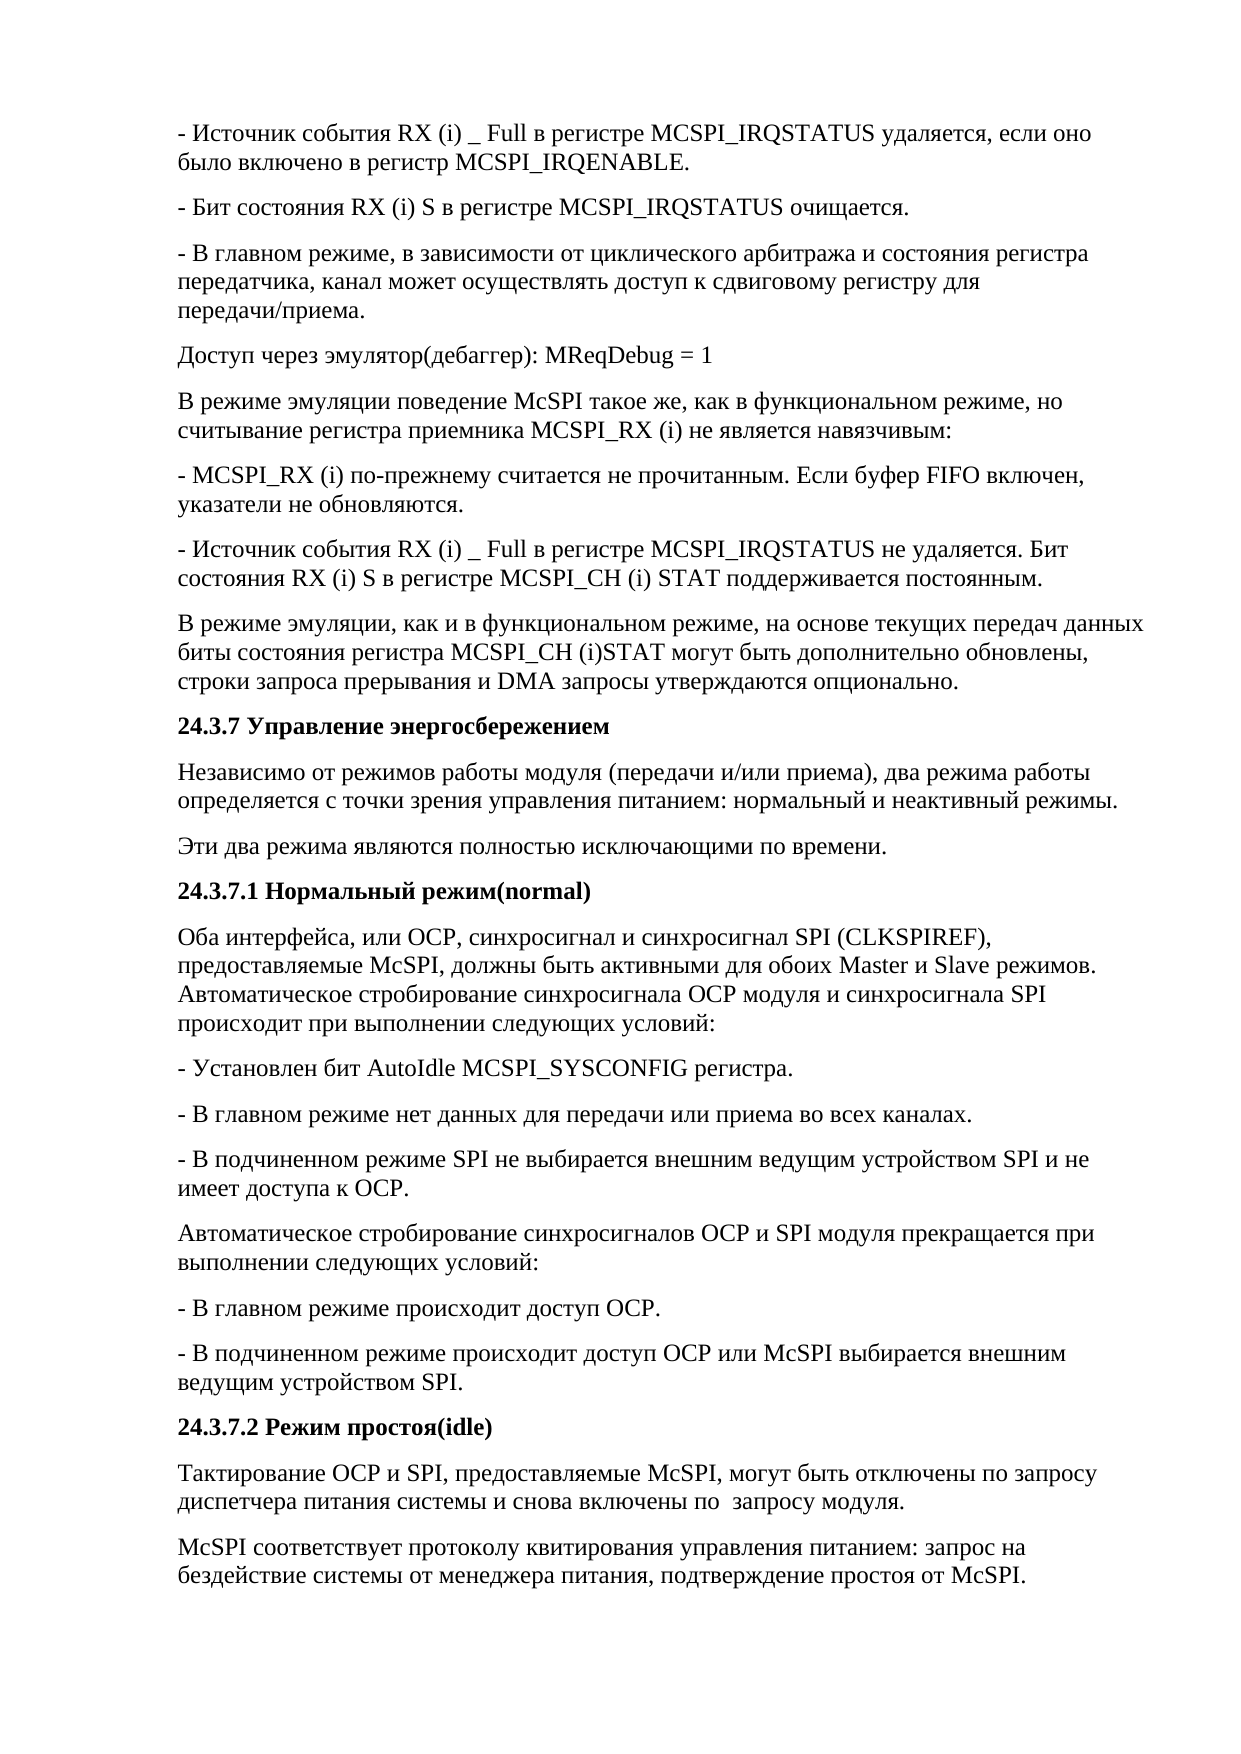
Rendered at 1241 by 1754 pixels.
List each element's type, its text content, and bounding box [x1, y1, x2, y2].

text - Установлен бит AutoIdle MCSPI_SYSCONFIG регистра. [177, 1053, 1152, 1082]
text - В главном режиме нет данных для передачи или приема во всех каналах. [177, 1099, 1152, 1128]
text 24.3.7.2 Режим простоя(idle) [177, 1412, 1152, 1441]
text 24.3.7 Управление энергосбережением [177, 711, 1152, 740]
text Автоматическое стробирование синхросигналов OCP и SPI модуля прекращается при выполнении следующих условий: [177, 1218, 1152, 1276]
text В режиме эмуляции, как и в функциональном режиме, на основе текущих передач данных биты состояния регистра MCSPI_CH (i)STAT могут быть дополнительно обновлены, строки запроса прерывания и DMA запросы утверждаются опционально. [177, 608, 1152, 695]
text 24.3.7.1 Нормальный режим(normal) [177, 876, 1152, 905]
text - В подчиненном режиме происходит доступ OCP или McSPI выбирается внешним ведущим устройством SPI. [177, 1338, 1152, 1396]
text В режиме эмуляции поведение McSPI такое же, как в функциональном режиме, но считывание регистра приемника MCSPI_RX (i) не является навязчивым: [177, 386, 1152, 443]
text Эти два режима являются полностью исключающими по времени. [177, 831, 1152, 860]
text Оба интерфейса, или OCP, синхросигнал и синхросигнал SPI (CLKSPIREF), предоставляемые McSPI, должны быть активными для обоих Master и Slave режимов. Автоматическое стробирование синхросигнала OCP модуля и синхросигнала SPI происходит при выполнении следующих условий: [177, 922, 1152, 1037]
text - Источник события RX (i) _ Full в регистре MCSPI_IRQSTATUS удаляется, если оно было включено в регистр MCSPI_IRQENABLE. [177, 118, 1152, 176]
text - Бит состояния RX (i) S в регистре MCSPI_IRQSTATUS очищается. [177, 192, 1152, 221]
text - MCSPI_RX (i) по-прежнему считается не прочитанным. Если буфер FIFO включен, указатели не обновляются. [177, 460, 1152, 518]
text Доступ через эмулятор(дебаггер): MReqDebug = 1 [177, 341, 1152, 369]
text Тактирование OCP и SPI, предоставляемые McSPI, могут быть отключены по запросу диспетчера питания системы и снова включены по запросу модуля. [177, 1458, 1152, 1515]
text Независимо от режимов работы модуля (передачи и/или приема), два режима работы определяется с точки зрения управления питанием: нормальный и неактивный режимы. [177, 757, 1152, 814]
text - В подчиненном режиме SPI не выбирается внешним ведущим устройством SPI и не имеет доступа к OCP. [177, 1144, 1152, 1202]
text - В главном режиме, в зависимости от циклического арбитража и состояния регистра передатчика, канал может осуществлять доступ к сдвиговому регистру для передачи/приема. [177, 238, 1152, 324]
text - Источник события RX (i) _ Full в регистре MCSPI_IRQSTATUS не удаляется. Бит состояния RX (i) S в регистре MCSPI_CH (i) STAT поддерживается постоянным. [177, 534, 1152, 592]
text McSPI соответствует протоколу квитирования управления питанием: запрос на бездействие системы от менеджера питания, подтверждение простоя от McSPI. [177, 1532, 1152, 1589]
text - В главном режиме происходит доступ OCP. [177, 1293, 1152, 1321]
